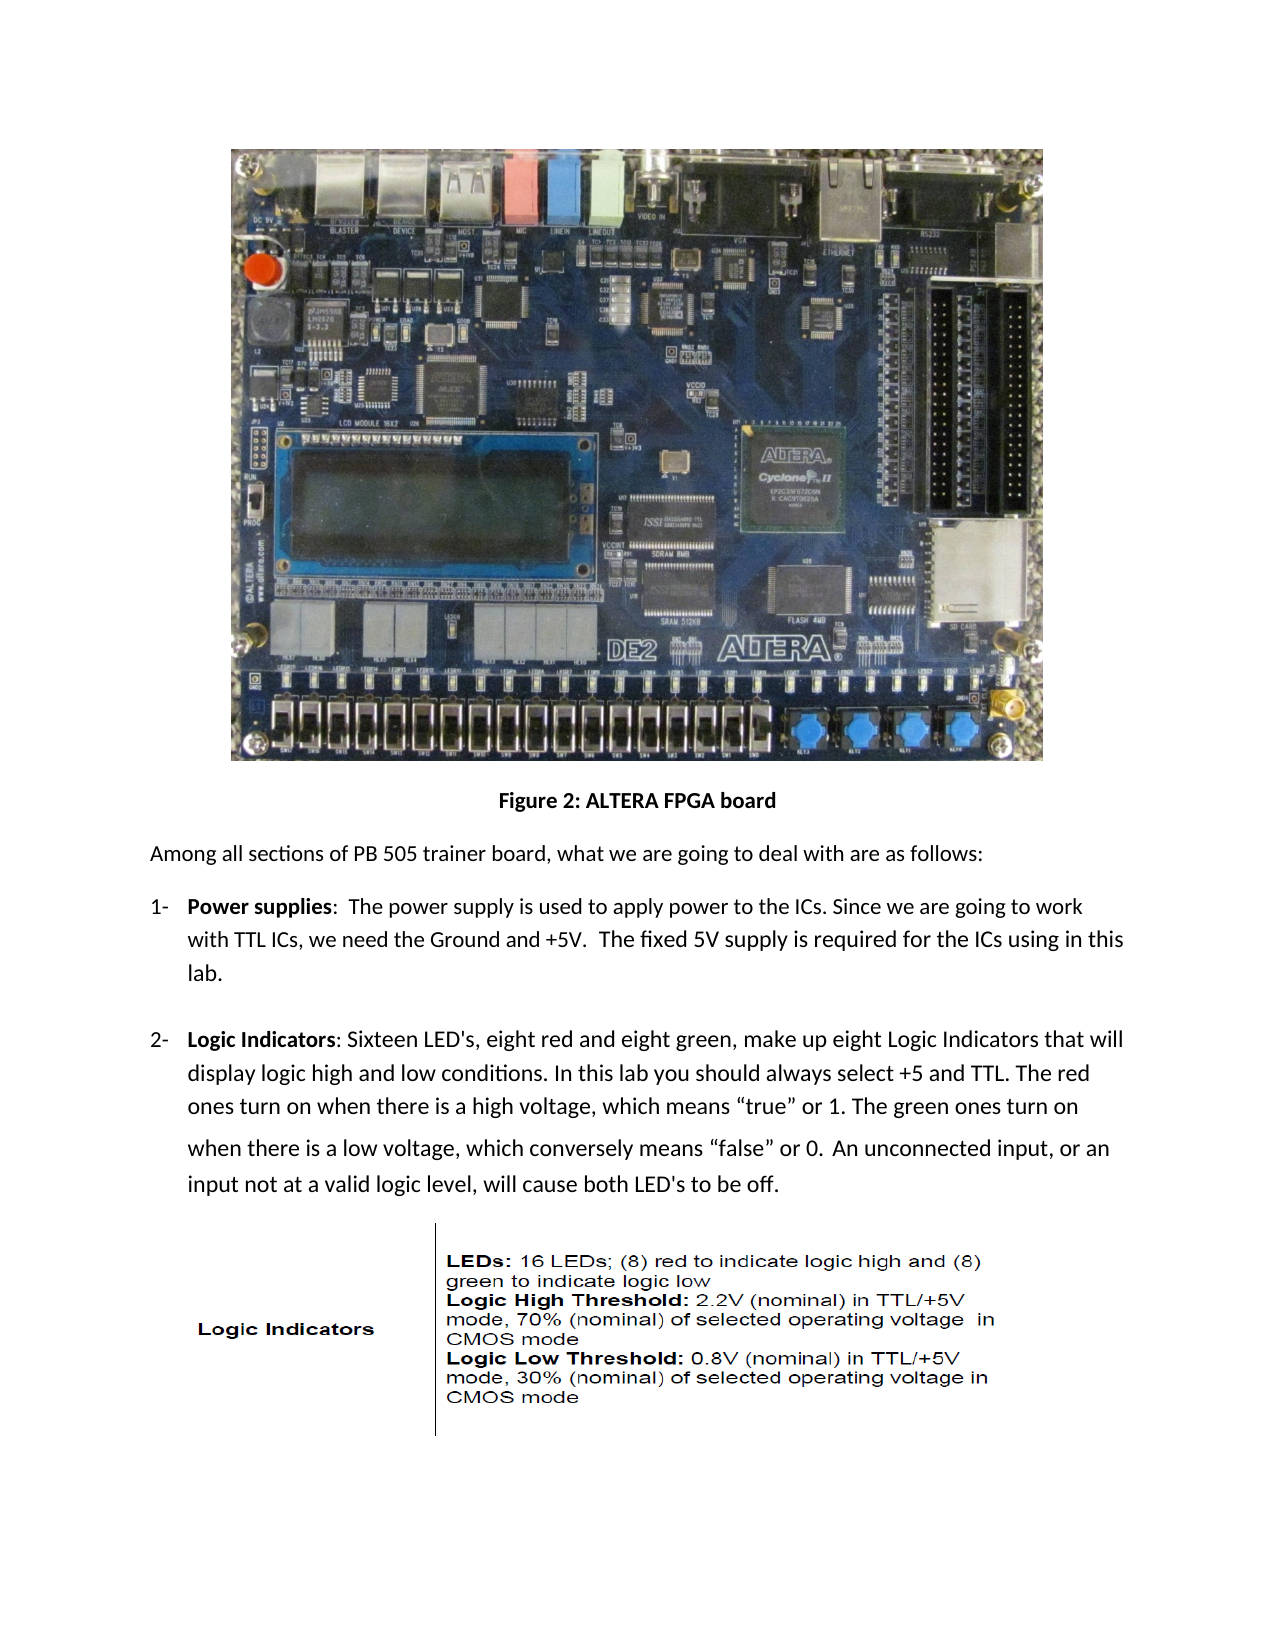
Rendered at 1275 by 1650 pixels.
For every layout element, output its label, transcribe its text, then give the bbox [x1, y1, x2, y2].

text Figure 2: ALTERA FPGA board [150, 786, 1125, 814]
picture [231, 149, 1043, 761]
list Logic Indicators: Sixteen LED's, eight red and eight green, make up eight Logic Indicators that will display logic high and low conditions. In this lab you should always select +5 and TTL. The red ones turn on when there is a high voltage, which means “true” or 1. The green ones turn on when there is a low voltage, which conversely means “false” or 0. An unconnected input, or an input not at a valid logic level, will cause both LED's to be off. [150, 1024, 1125, 1198]
list Power supplies: The power supply is used to apply power to the ICs. Since we are going to work with TTL ICs, we need the Ground and +5V. The fixed 5V supply is required for the ICs using in this lab. [150, 892, 1125, 987]
text Among all sections of PB 505 trainer board, what we are going to deal with are as follows: [150, 839, 1125, 867]
